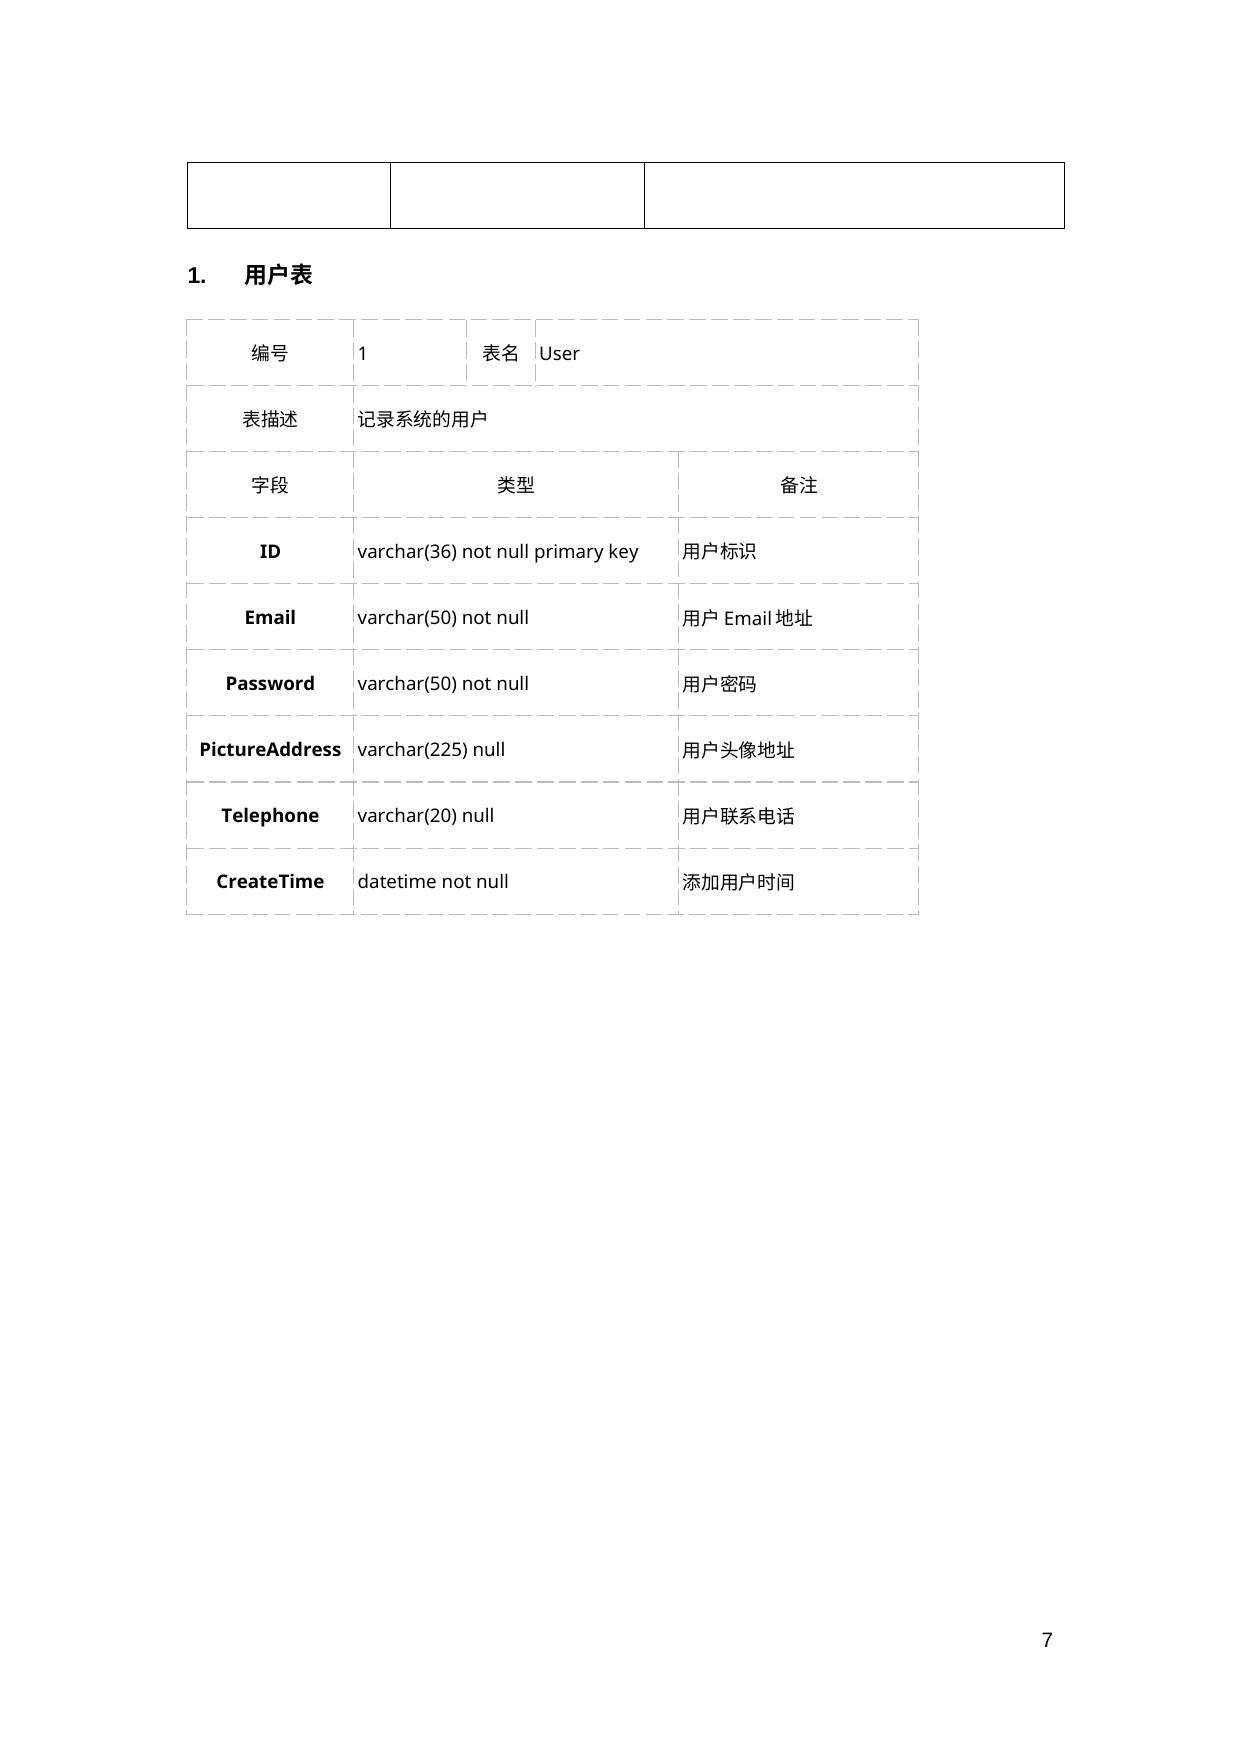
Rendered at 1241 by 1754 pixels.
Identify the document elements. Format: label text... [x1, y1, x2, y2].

table_header 编号 [187, 319, 354, 385]
table_cell varchar(50) not null [354, 649, 679, 715]
table_cell varchar(20) null [354, 781, 679, 847]
table_cell 用户联系电话 [679, 781, 919, 847]
table_cell varchar(225) null [354, 715, 679, 781]
table_cell 类型 [354, 451, 679, 517]
table_cell [188, 163, 390, 228]
table_header 1 [354, 319, 466, 385]
table_header User [535, 319, 919, 385]
table_cell varchar(50) not null [354, 583, 679, 649]
table_cell ID [187, 517, 354, 583]
table_cell varchar(36) not null primary key [354, 517, 679, 583]
table_cell PictureAddress [187, 715, 354, 781]
table_cell 用户密码 [679, 649, 919, 715]
table_cell 字段 [187, 451, 354, 517]
table_cell CreateTime [187, 848, 354, 913]
table_cell 用户Email地址 [679, 583, 919, 649]
table_cell 用户头像地址 [679, 715, 919, 781]
table_cell datetime not null [354, 848, 679, 913]
table_cell Telephone [187, 781, 354, 847]
table_cell [645, 163, 1064, 228]
table_cell [391, 163, 644, 228]
table_header 表名 [466, 319, 535, 385]
text 1. 用户表 [187, 242, 1053, 307]
table_cell Password [187, 649, 354, 715]
table_cell 表描述 [187, 385, 354, 451]
table_cell 备注 [679, 451, 919, 517]
table_cell Email [187, 583, 354, 649]
table_cell 用户标识 [679, 517, 919, 583]
table_cell 记录系统的用户 [354, 385, 919, 451]
table_cell 添加用户时间 [679, 848, 919, 913]
